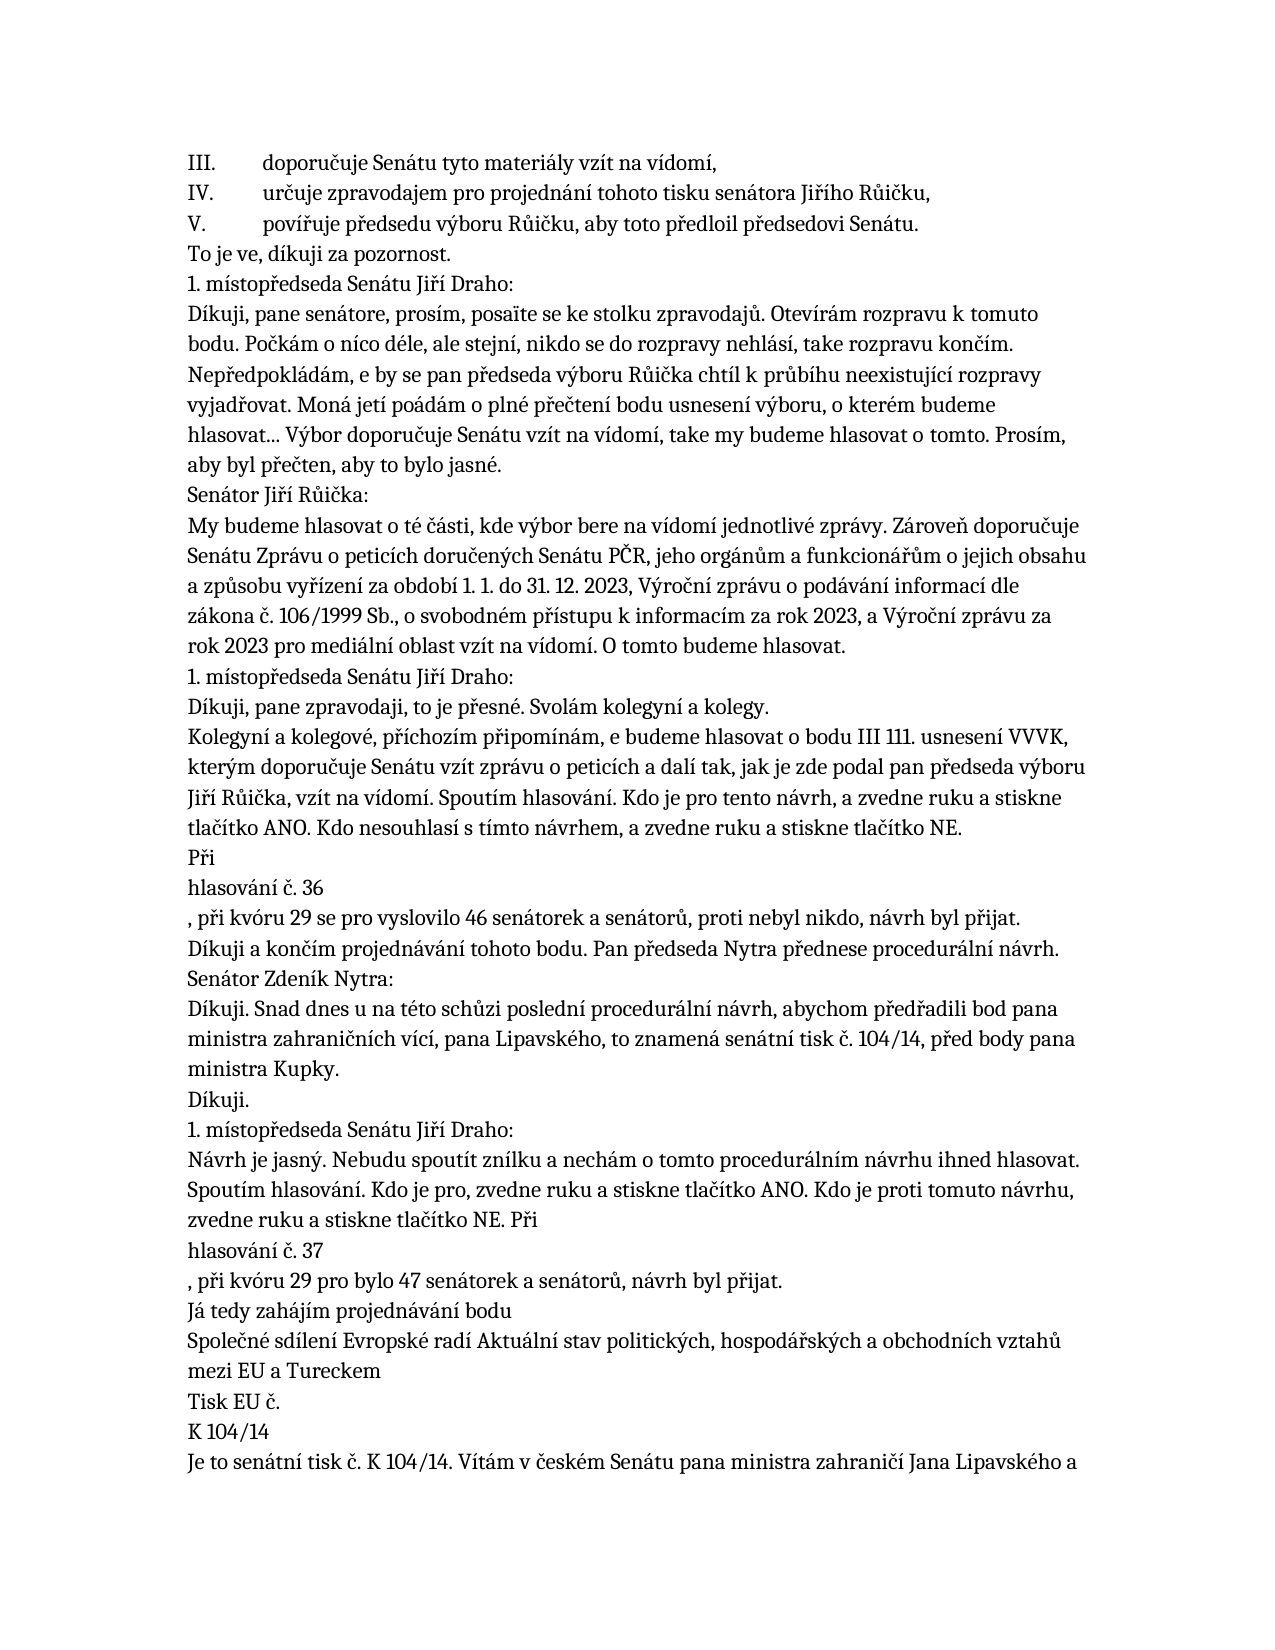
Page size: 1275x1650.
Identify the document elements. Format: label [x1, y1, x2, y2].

text [187, 150, 1087, 1475]
